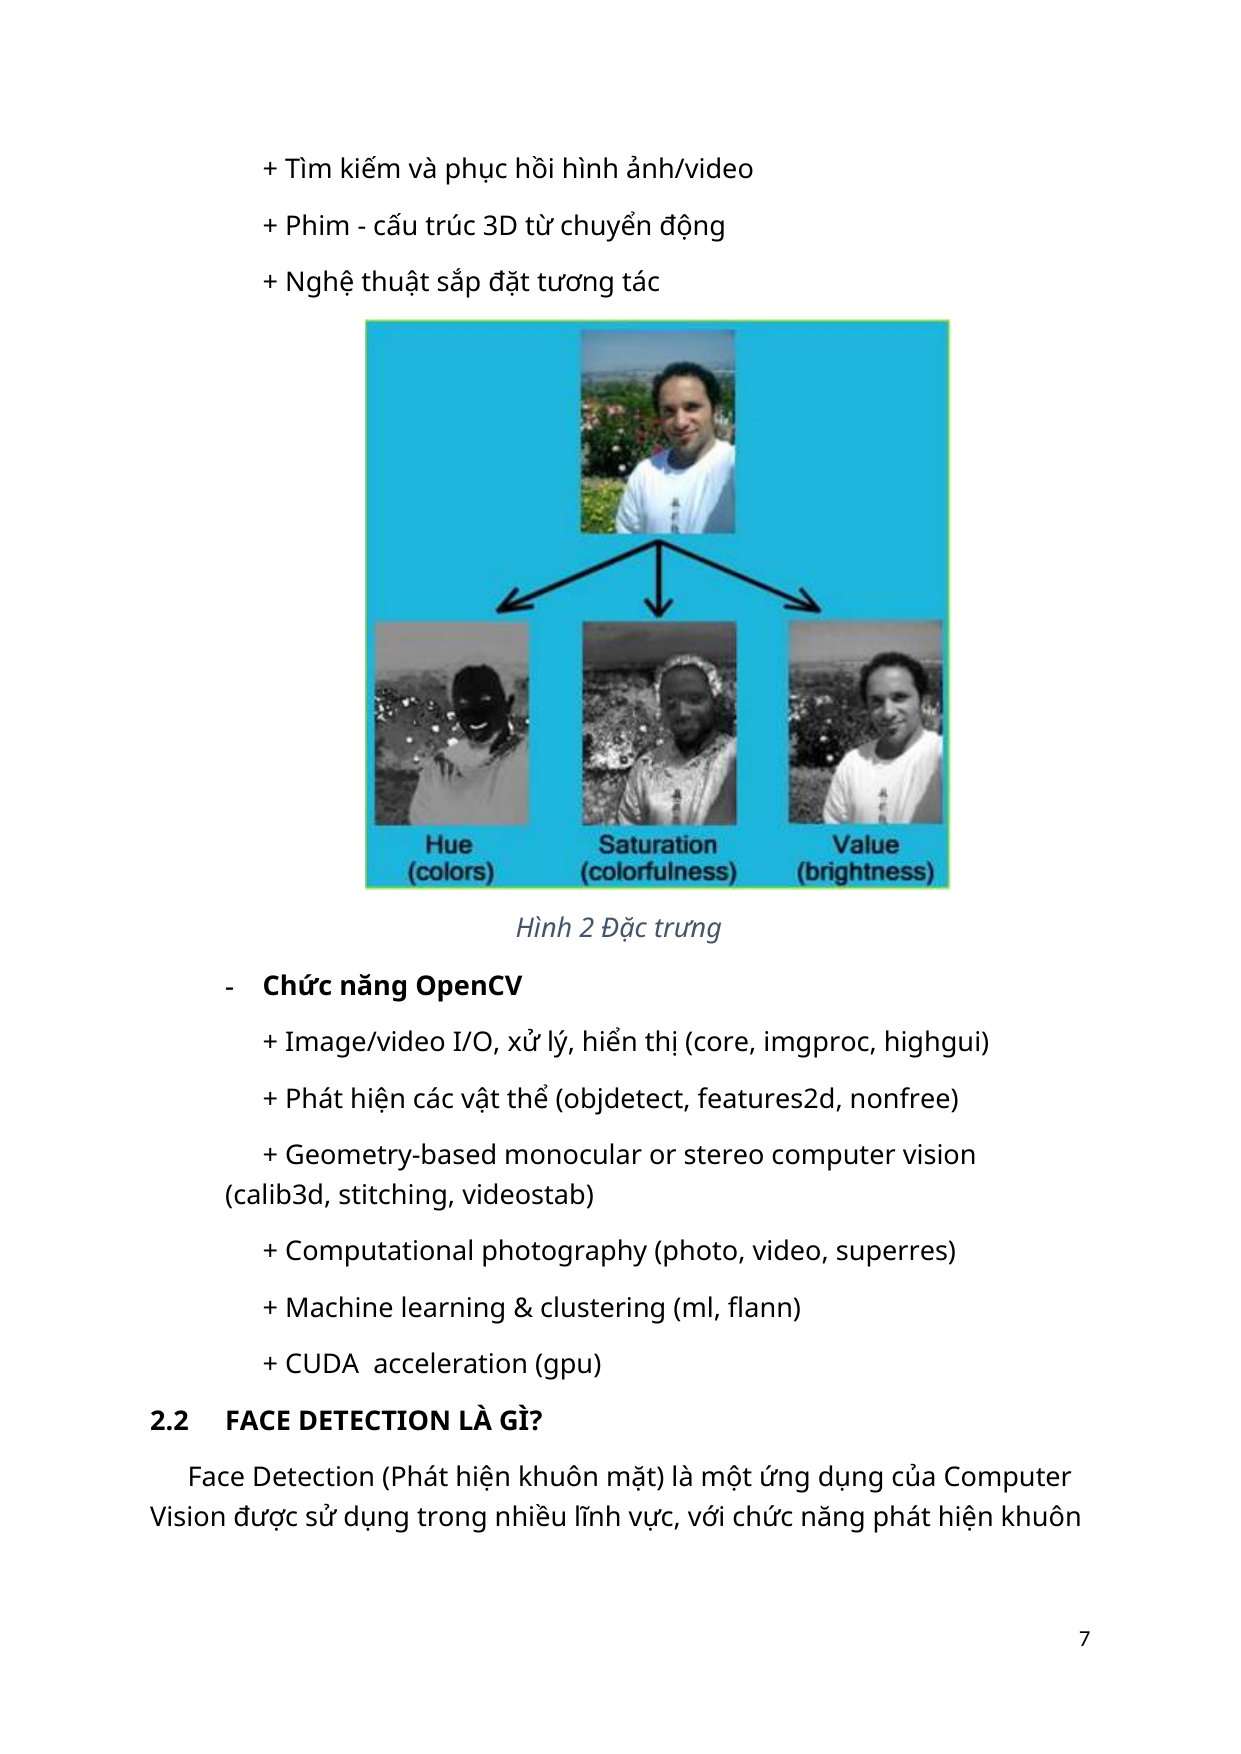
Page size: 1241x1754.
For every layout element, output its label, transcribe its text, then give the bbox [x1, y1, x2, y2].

text + Nghệ thuật sắp đặt tương tác [225, 263, 1090, 300]
picture [364, 319, 951, 890]
text + Phim - cấu trúc 3D từ chuyển động [225, 206, 1090, 243]
text + Computational photography (photo, video, superres) [225, 1232, 1090, 1269]
text Hình 2 Đặc trưng [150, 908, 1090, 945]
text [150, 1458, 1090, 1534]
text + Phát hiện các vật thể (objdetect, features2d, nonfree) [225, 1079, 1090, 1116]
text + CUDA acceleration (gpu) [225, 1345, 1090, 1382]
list Chức năng OpenCV [225, 966, 1090, 1003]
text + Image/video I/O, xử lý, hiển thị (core, imgproc, highgui) [225, 1023, 1090, 1059]
text + Tìm kiếm và phục hồi hình ảnh/video [225, 150, 1090, 187]
list FACE DETECTION LÀ GÌ? [150, 1401, 1090, 1438]
text + Geometry-based monocular or stereo computer vision (calib3d, stitching, videostab) [225, 1136, 1090, 1212]
text + Machine learning & clustering (ml, flann) [225, 1288, 1090, 1325]
